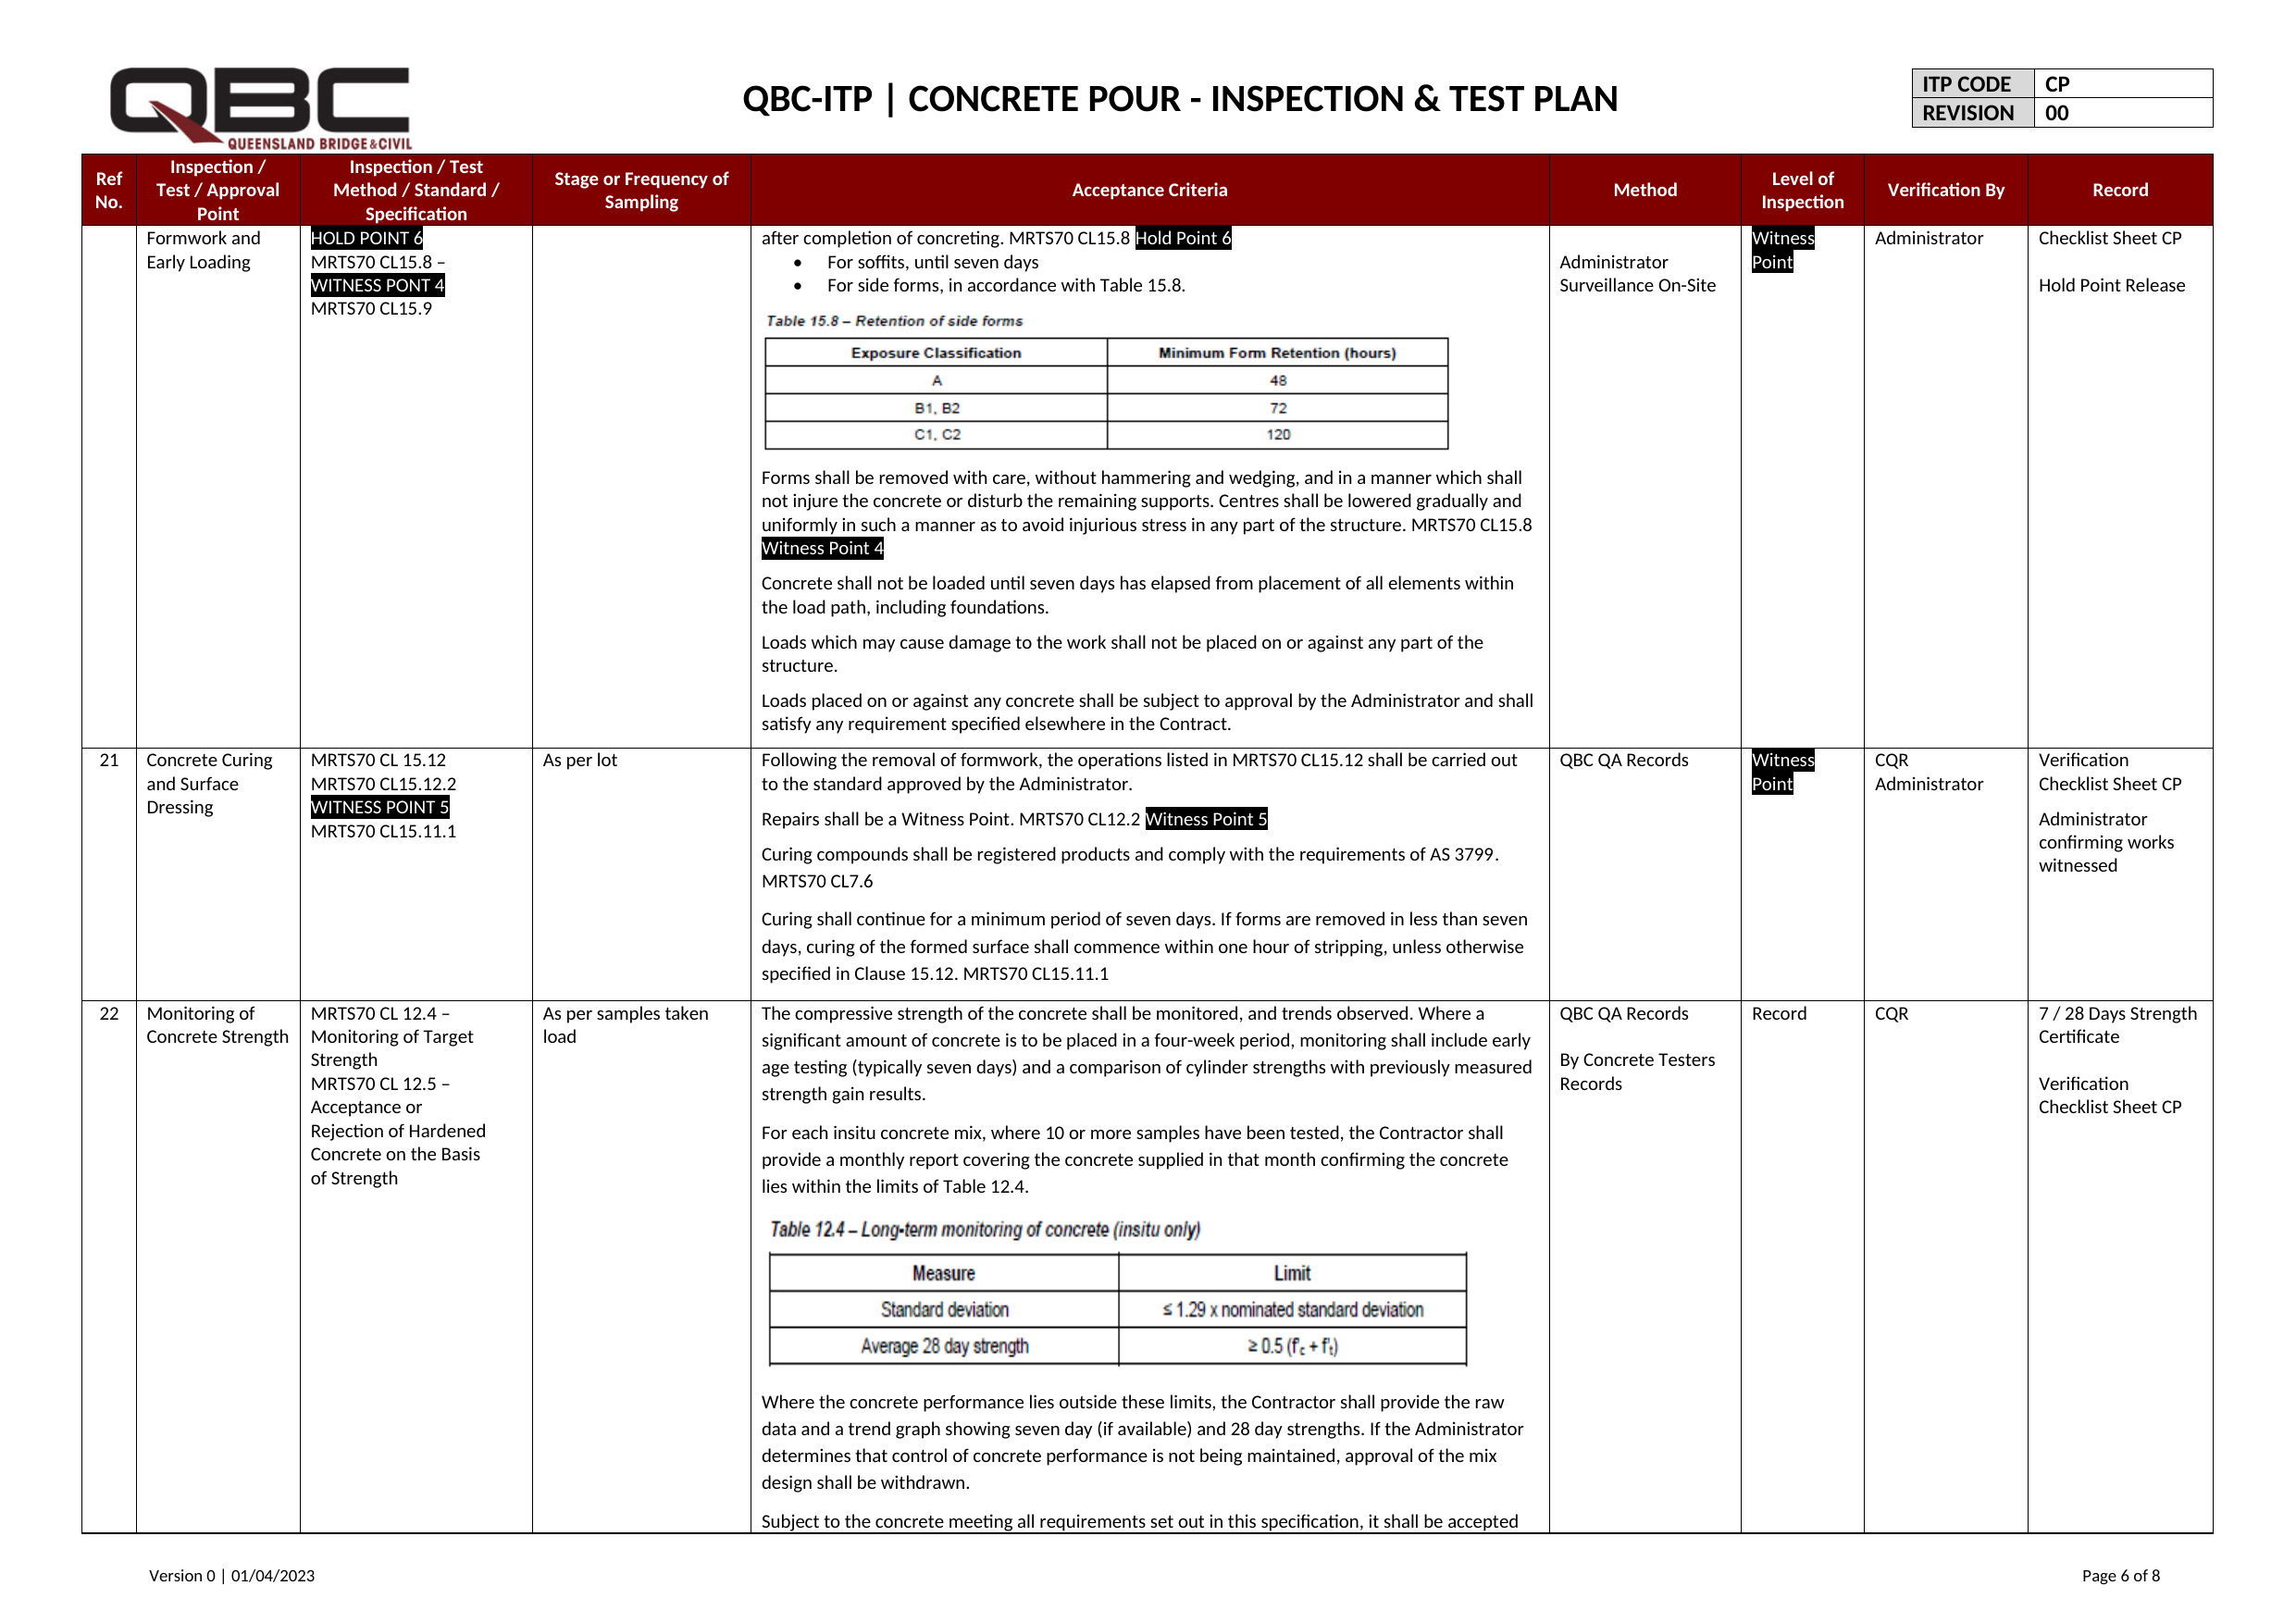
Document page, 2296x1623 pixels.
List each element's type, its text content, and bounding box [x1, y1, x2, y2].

table_cell Following the removal of formwork, the operations listed in MRTS70 CL15.12 shall be carried out to the standard approved by the Administrator. Repairs shall be a Witness Point. MRTS70 CL12.2 Witness Point 5 Curing compounds shall be registered products and comply with the requirements of AS 3799. MRTS70 CL7.6 Curing shall continue for a minimum period of seven days. If forms are removed in less than seven days, curing of the formed surface shall commence within one hour of stripping, unless otherwise specified in Clause 15.12. MRTS70 CL15.11.1 [751, 749, 1549, 1000]
table_cell Record [1742, 1001, 1864, 1532]
table_cell 21 [82, 749, 136, 1000]
table_cell As per lot [533, 749, 751, 1000]
table_cell QBC QA Records Administrator Surveillance On-Site [1550, 226, 1741, 747]
table_cell Concrete Curing and Surface Dressing [137, 749, 300, 1000]
table_cell 7 / 28 Days Strength Certificate Verification Checklist Sheet CP [2029, 1001, 2213, 1532]
table_cell As per lot [533, 226, 751, 747]
table_header Verification By [1865, 155, 2028, 225]
table_cell CQR Administrator [1865, 226, 2028, 747]
table_cell QBC QA Records By Concrete Testers Records [1550, 1001, 1741, 1532]
table_header Acceptance Criteria [751, 155, 1549, 225]
picture [761, 308, 1452, 454]
table_header Stage or Frequency of Sampling [533, 155, 751, 225]
table_cell 20 [82, 226, 136, 747]
table_header Inspection / Test Method / Standard / Specification [301, 155, 532, 225]
table_cell CQR [1865, 1001, 2028, 1532]
table_cell CQR Administrator [1865, 749, 2028, 1000]
table_cell Verification Checklist Sheet CP Hold Point Release [2029, 226, 2213, 747]
table_cell Witness Point [1742, 749, 1864, 1000]
table_cell MRTS70 CL 12.4 – Monitoring of Target Strength MRTS70 CL 12.5 – Acceptance or Rejection of Hardened Concrete on the Basis of Strength [301, 1001, 532, 1532]
picture [110, 68, 413, 150]
table_header Inspection / Test / Approval Point [137, 155, 300, 225]
table_cell QBC QA Records [1550, 749, 1741, 1000]
table_cell Monitoring of Concrete Strength [137, 1001, 300, 1532]
table_cell As per samples taken load [533, 1001, 751, 1532]
table_header Record [2029, 155, 2213, 225]
table_cell Verification Checklist Sheet CP Administrator confirming works witnessed [2029, 749, 2213, 1000]
table_cell Removal of Formwork and Early Loading [137, 226, 300, 747]
table_header Level of Inspection [1742, 155, 1864, 225]
table_cell MRTS70 CL 15.12 MRTS70 CL15.12.2 WITNESS POINT 5 MRTS70 CL15.11.1 [301, 749, 532, 1000]
table_cell MRTS70 CL 15.8 – HOLD POINT 6 MRTS70 CL15.8 – WITNESS PONT 4 MRTS70 CL15.9 [301, 226, 532, 747]
table_cell Hold Point Witness Point [1742, 226, 1864, 747]
table_cell 22 [82, 1001, 136, 1532]
table_header Ref No. [82, 155, 136, 225]
picture [761, 1213, 1483, 1386]
table_header Method [1550, 155, 1741, 225]
